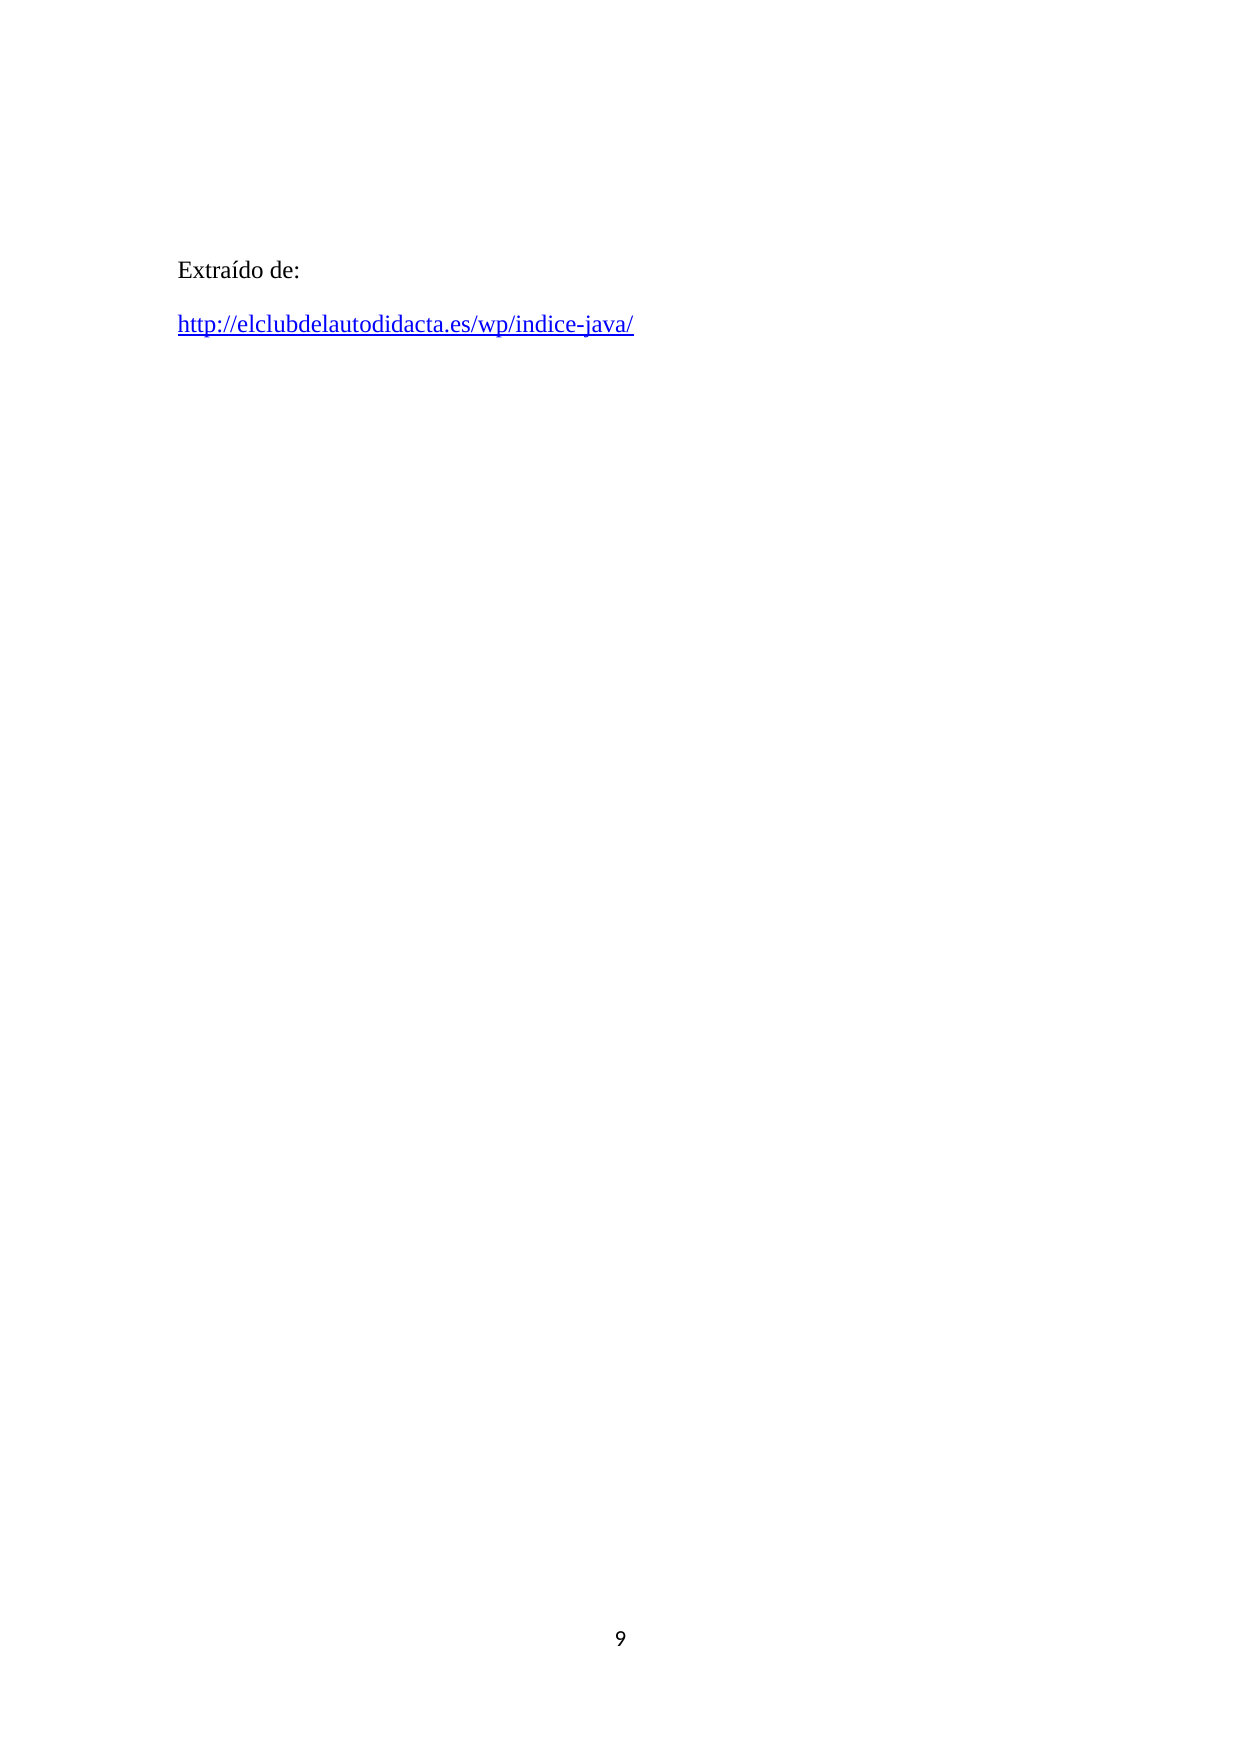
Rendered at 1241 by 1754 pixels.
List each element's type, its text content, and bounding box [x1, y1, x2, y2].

text Extraído de: [177, 255, 1063, 284]
text http://elclubdelautodidacta.es/wp/indice-java/ [177, 309, 1063, 338]
